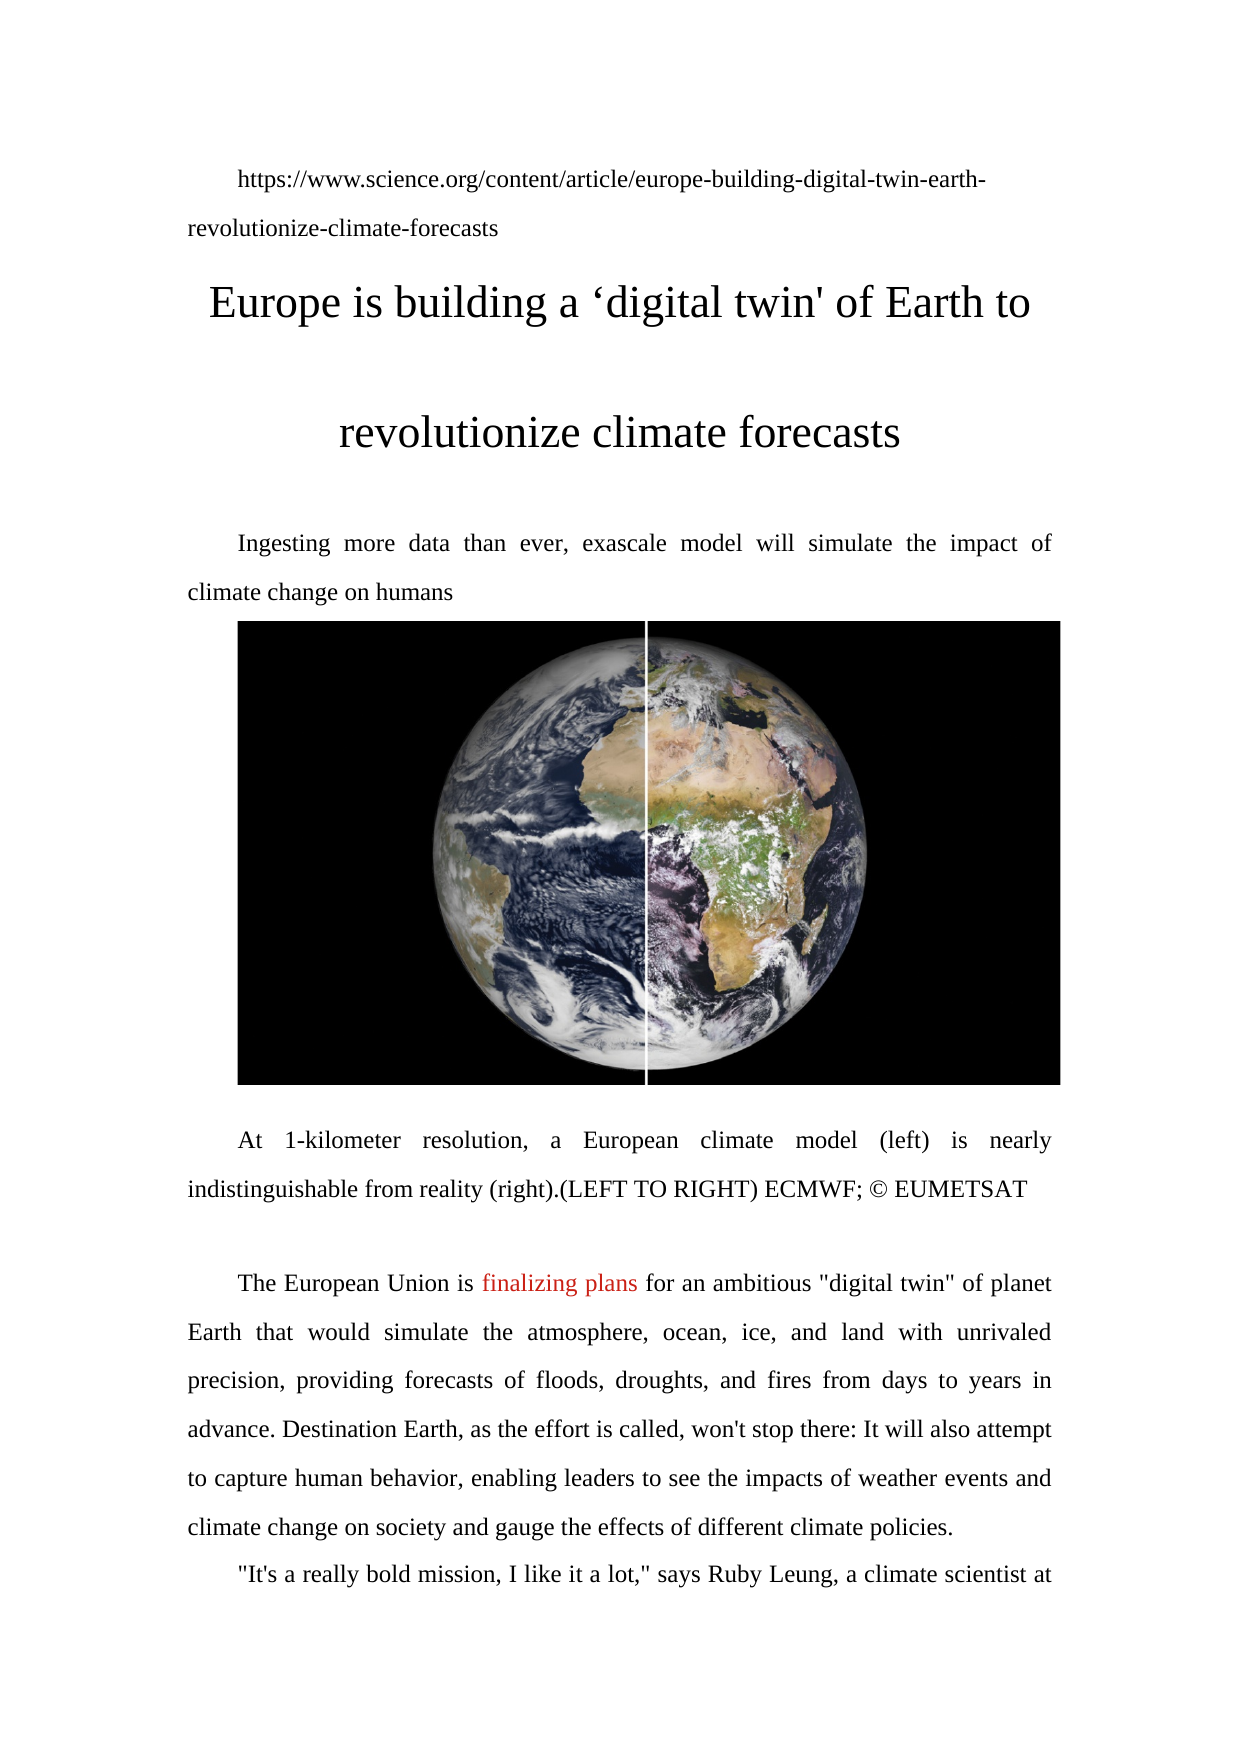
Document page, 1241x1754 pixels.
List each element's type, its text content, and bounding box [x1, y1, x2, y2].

text At 1-kilometer resolution, a European climate model (left) is nearly indistinguishable from reality (right).(LEFT TO RIGHT) ECMWF; © EUMETSAT [187, 1124, 1053, 1205]
text The European Union is finalizing plans for an ambitious "digital twin" of planet Earth that would simulate the atmosphere, ocean, ice, and land with unrivaled precision, providing forecasts of floods, droughts, and fires from days to years in advance. Destination Earth, as the effort is called, won't stop there: It will also attempt to capture human behavior, enabling leaders to see the impacts of weather events and climate change on society and gauge the effects of different climate policies. [187, 1266, 1053, 1542]
subtitle Europe is building a ‘digital twin' of Earth to revolutionize climate forecasts [187, 268, 1053, 463]
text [187, 1557, 1053, 1589]
text https://www.science.org/content/article/europe-building-digital-twin-earth-revolutionize-climate-forecasts [187, 162, 1053, 243]
text Ingesting more data than ever, exascale model will simulate the impact of climate change on humans [187, 526, 1053, 607]
picture [237, 621, 1061, 1085]
